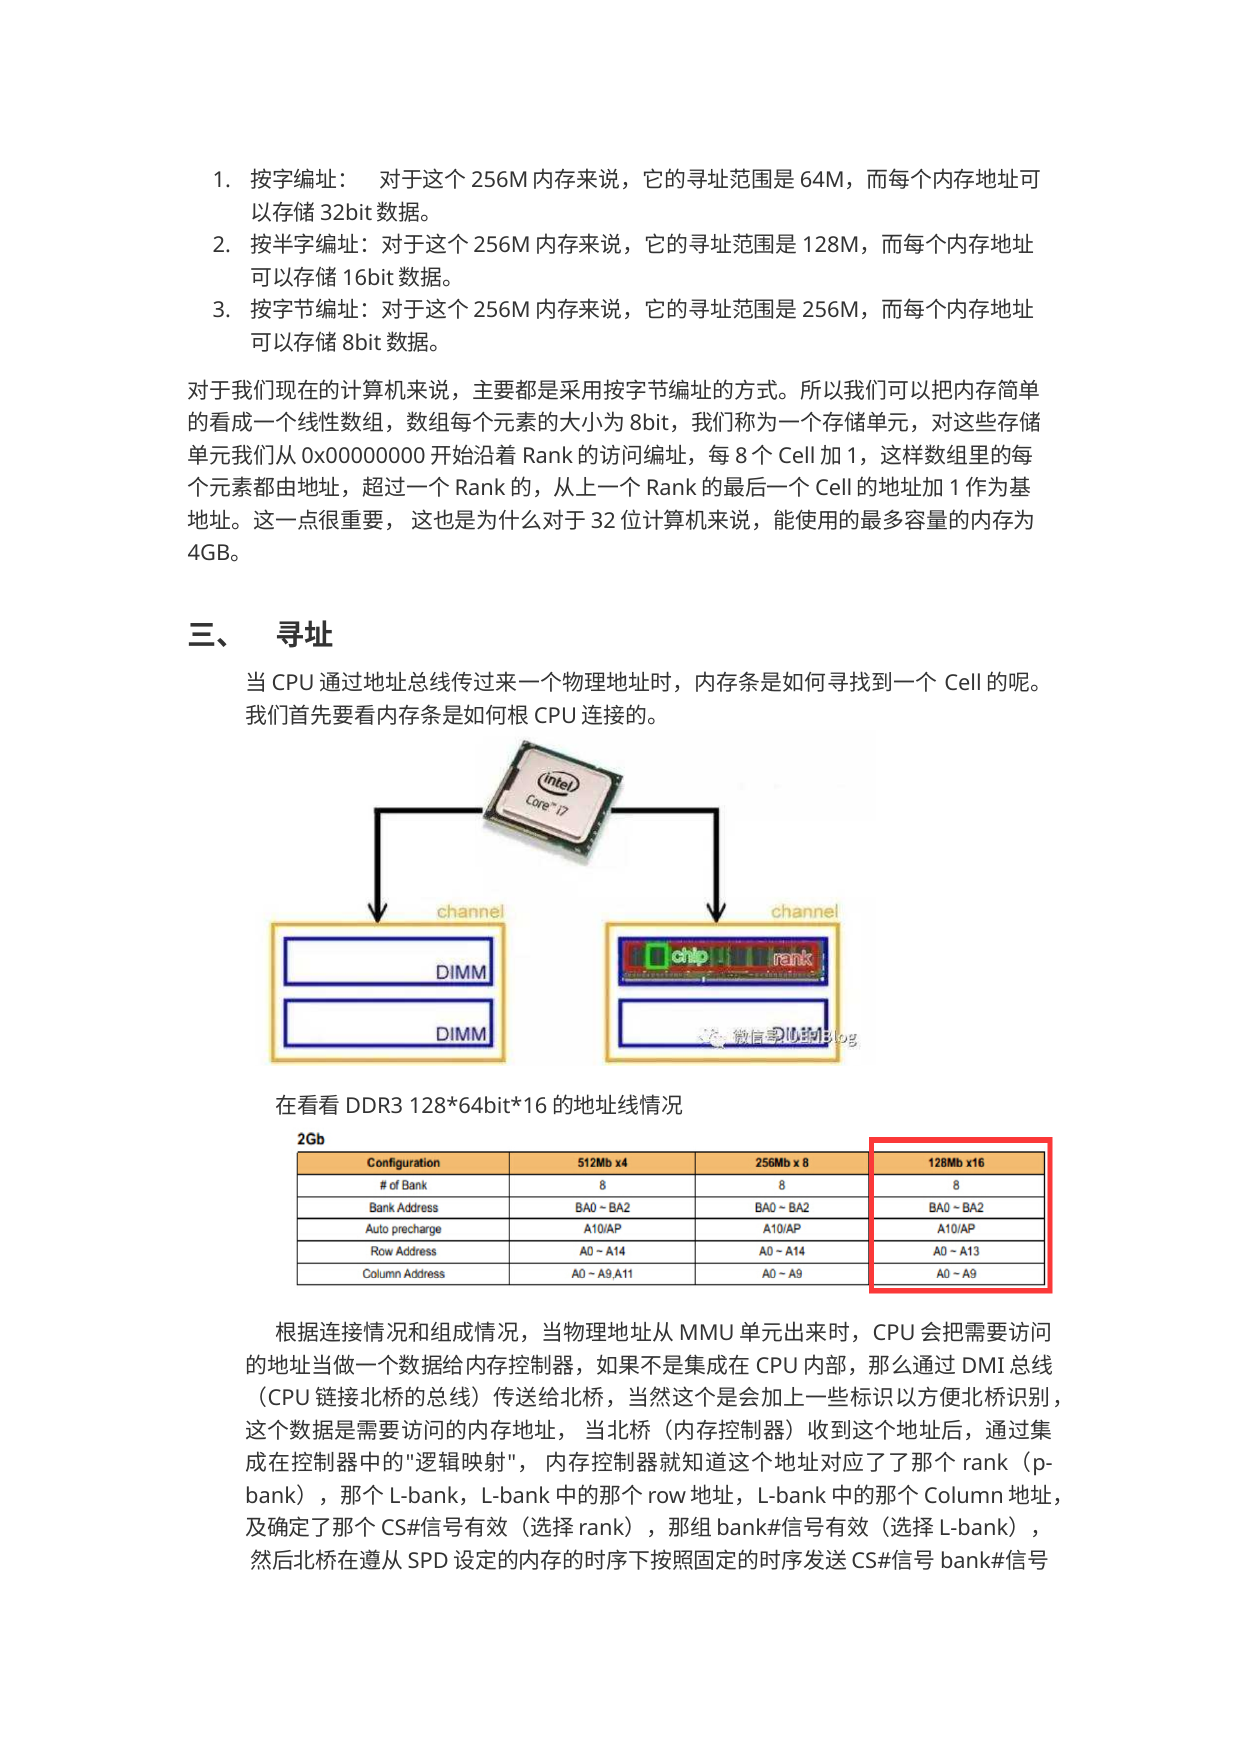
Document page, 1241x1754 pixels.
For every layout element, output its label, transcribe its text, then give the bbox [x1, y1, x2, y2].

picture [275, 1120, 1057, 1297]
list 当CPU通过地址总线传过来一个物理地址时，内存条是如何寻找到一个Cell的呢。我们首先要看内存条是如何根CPU连接的。 [245, 665, 1053, 730]
list 寻址 [187, 600, 1053, 665]
list 在看看DDR3 128*64bit*16的地址线情况 [245, 1088, 1053, 1120]
list 按字节编址：对于这个256M内存来说，它的寻址范围是256M，而每个内存地址可以存储8bit数据。 [212, 292, 1053, 357]
list 按字编址： 对于这个256M内存来说，它的寻址范围是64M，而每个内存地址可以存储32bit数据。 [212, 162, 1053, 227]
text 对于我们现在的计算机来说，主要都是采用按字节编址的方式。所以我们可以把内存简单的看成一个线性数组，数组每个元素的大小为8bit，我们称为一个存储单元，对这些存储单元我们从0x00000000开始沿着Rank的访问编址，每8个Cell加1，这样数组里的每个元素都由地址，超过一个Rank的，从上一个Rank的最后一个Cell的地址加1作为基地址。这一点很重要， 这也是为什么对于32位计算机来说，能使用的最多容量的内存为4GB。 [187, 373, 1053, 568]
list 按半字编址：对于这个256M内存来说，它的寻址范围是128M，而每个内存地址可以存储16bit数据。 [212, 227, 1053, 292]
picture [245, 730, 876, 1073]
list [245, 1315, 1053, 1575]
